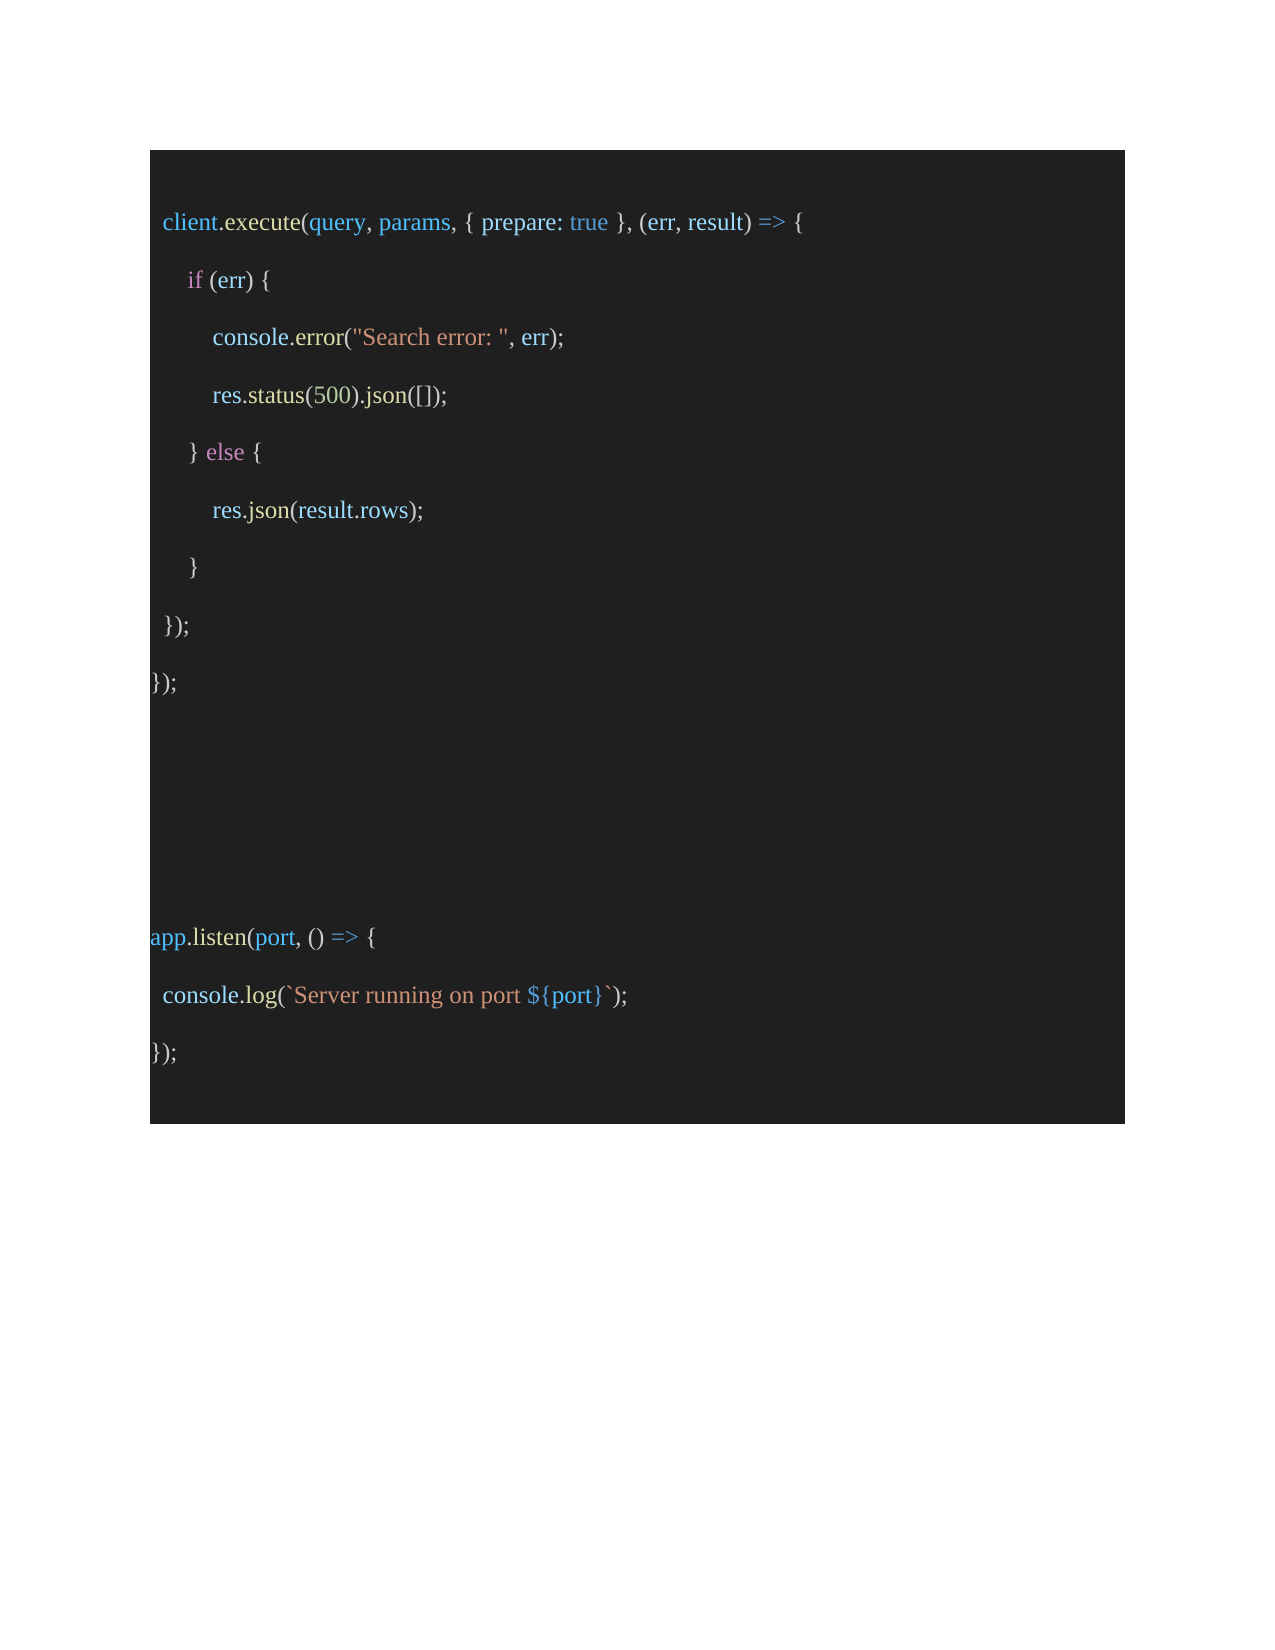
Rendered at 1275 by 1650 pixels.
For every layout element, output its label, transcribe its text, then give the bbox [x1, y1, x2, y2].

text res.json(result.rows); [150, 495, 1125, 524]
text } else { [150, 437, 1125, 466]
text }); [150, 1037, 1125, 1066]
text app.listen(port, () => { [150, 922, 1125, 951]
text client.execute(query, params, { prepare: true }, (err, result) => { [150, 207, 1125, 236]
text } [150, 552, 1125, 581]
text res.status(500).json([]); [150, 380, 1125, 409]
text console.error("Search error: ", err); [150, 322, 1125, 351]
text }); [150, 610, 1125, 639]
text console.log(`Server running on port ${port}`); [150, 980, 1125, 1009]
text }); [150, 667, 1125, 696]
text if (err) { [150, 265, 1125, 294]
